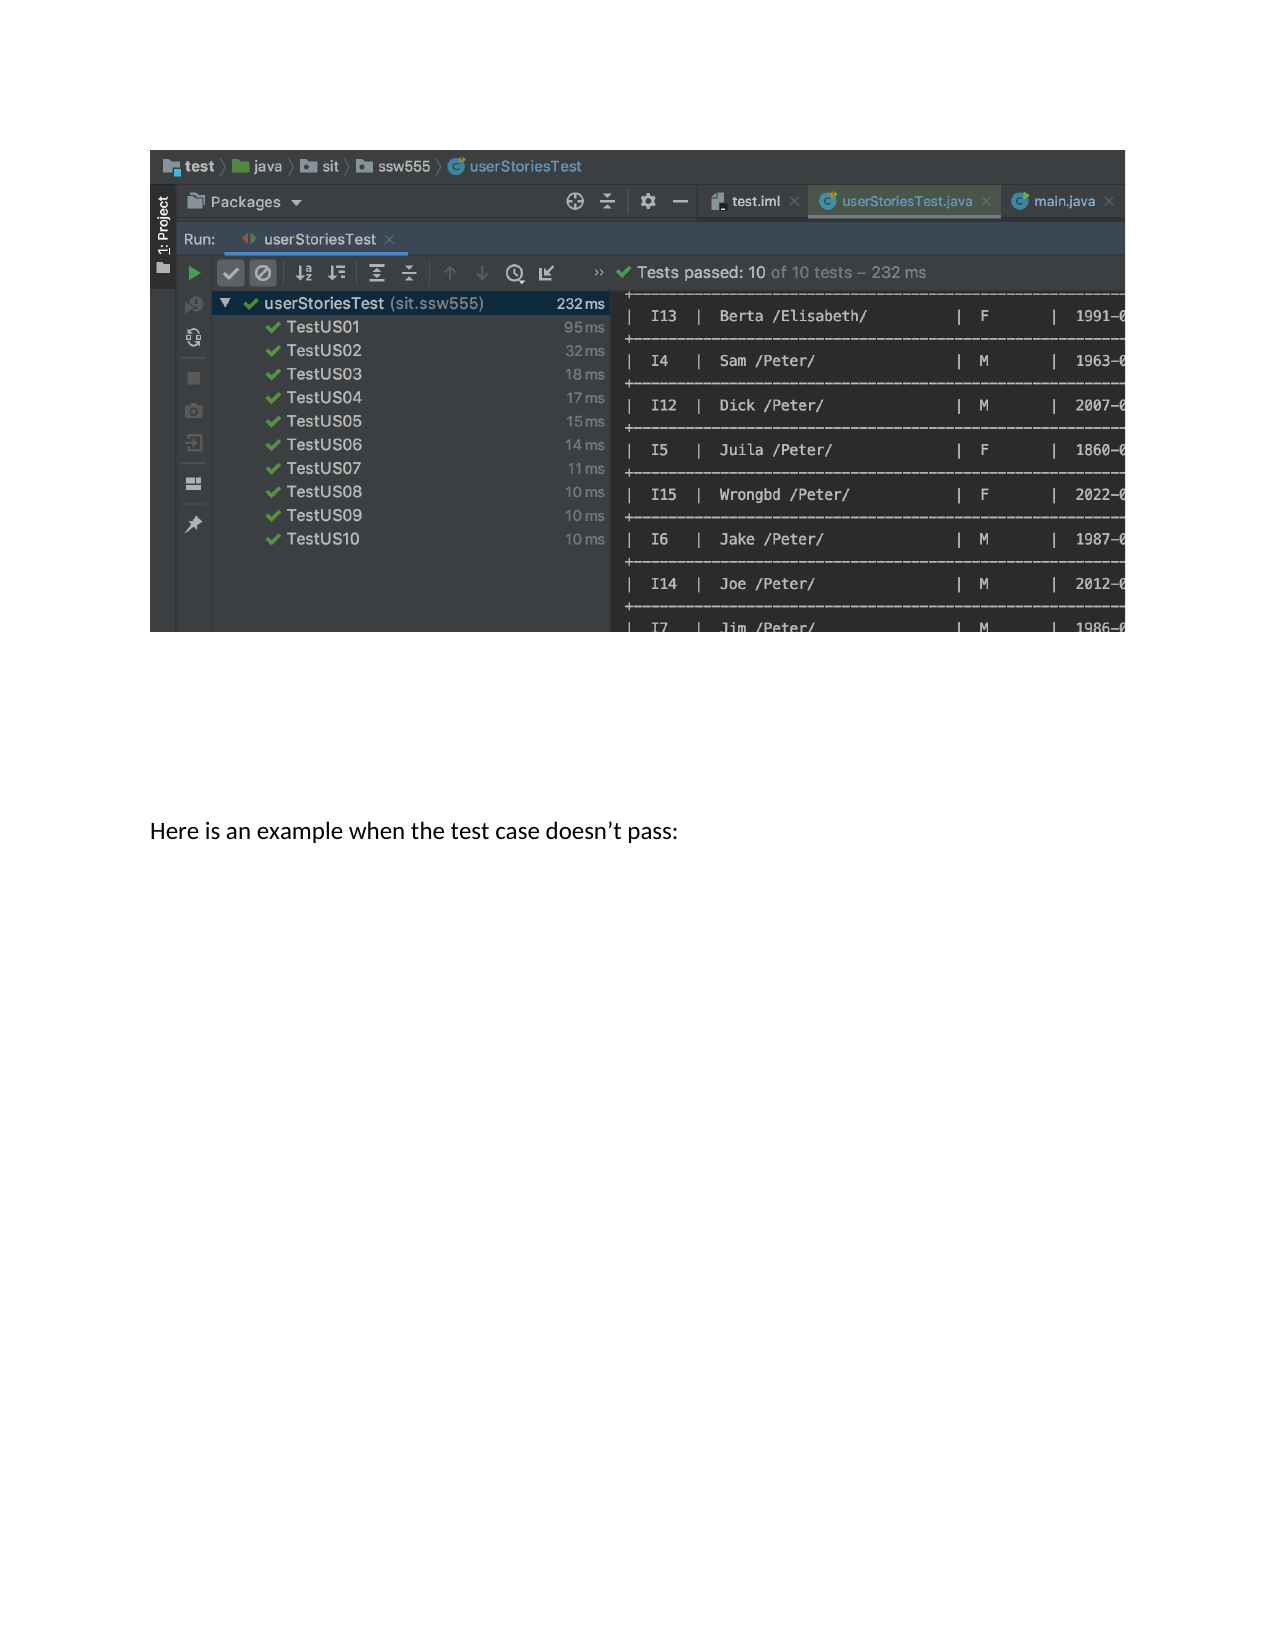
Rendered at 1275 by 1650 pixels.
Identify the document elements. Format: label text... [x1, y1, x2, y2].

picture [150, 150, 1125, 632]
text Here is an example when the test case doesn’t pass: [150, 815, 1125, 845]
